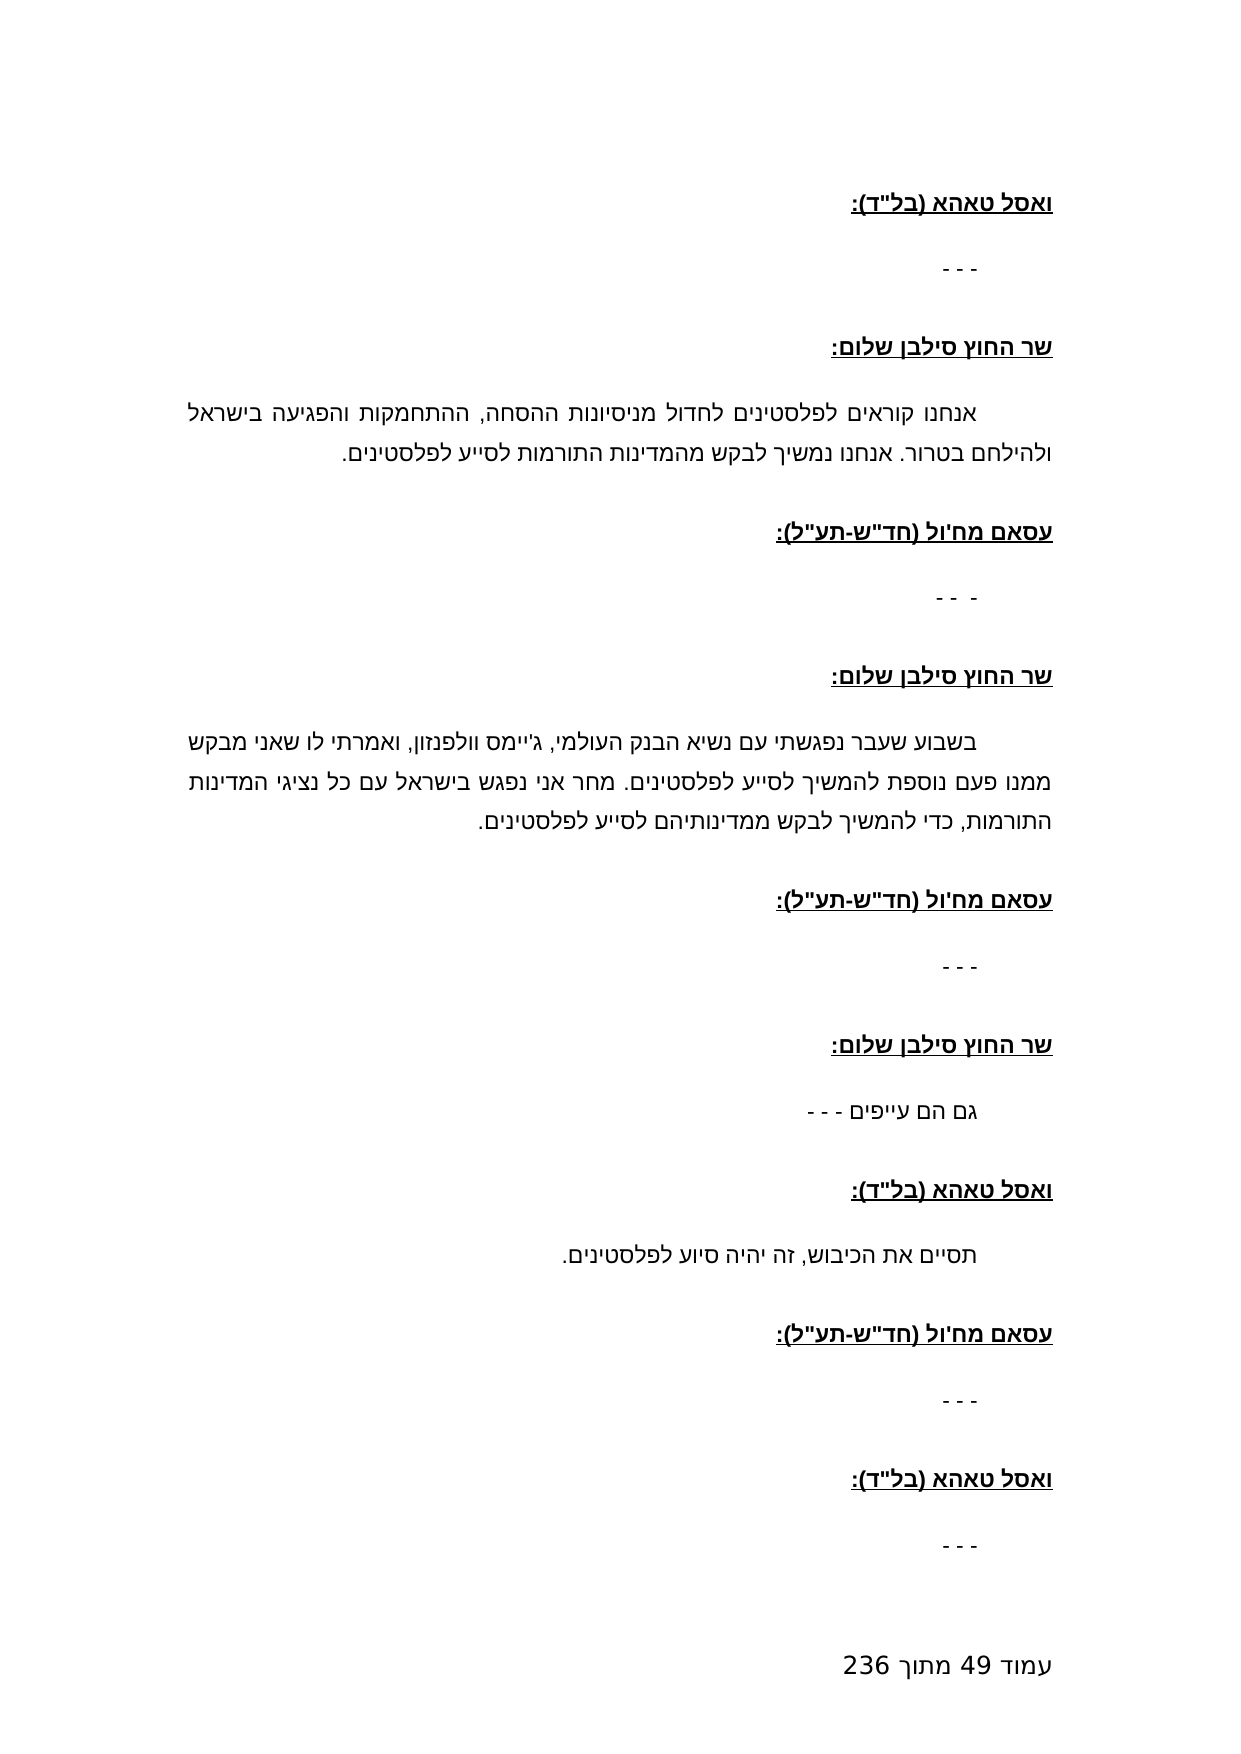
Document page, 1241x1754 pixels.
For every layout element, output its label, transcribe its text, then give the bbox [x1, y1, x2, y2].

text - - - [187, 255, 978, 282]
text אנחנו קוראים לפלסטינים לחדול מניסיונות ההסחה, ההתחמקות והפגיעה בישראל ולהילחם בטרור. אנחנו נמשיך לבקש מהמדינות התורמות לסייע לפלסטינים. [187, 400, 1053, 466]
text - - - [187, 1387, 978, 1414]
text ואסל טאהא (בל"ד): [187, 1466, 1053, 1493]
text שר החוץ סילבן שלום: [187, 334, 1053, 361]
text ואסל טאהא (בל"ד): [187, 189, 1053, 216]
text עסאם מח'ול (חד"ש-תע"ל): [187, 518, 1053, 545]
text תסיים את הכיבוש, זה יהיה סיוע לפלסטינים. [187, 1242, 1053, 1269]
text גם הם עייפים - - - [187, 1098, 1053, 1124]
text עסאם מח'ול (חד"ש-תע"ל): [187, 887, 1053, 913]
text - - - [187, 584, 1053, 611]
text - - - [187, 953, 1053, 979]
text ואסל טאהא (בל"ד): [187, 1177, 1053, 1203]
text שר החוץ סילבן שלום: [187, 1032, 1053, 1058]
text בשבוע שעבר נפגשתי עם נשיא הבנק העולמי, ג'יימס וולפנזון, ואמרתי לו שאני מבקש ממנו פעם נוספת להמשיך לסייע לפלסטינים. מחר אני נפגש בישראל עם כל נציגי המדינות התורמות, כדי להמשיך לבקש ממדינותיהם לסייע לפלסטינים. [187, 729, 1053, 834]
text שר החוץ סילבן שלום: [187, 663, 1053, 690]
text - - - [187, 1532, 1053, 1558]
text עסאם מח'ול (חד"ש-תע"ל): [187, 1321, 1053, 1348]
